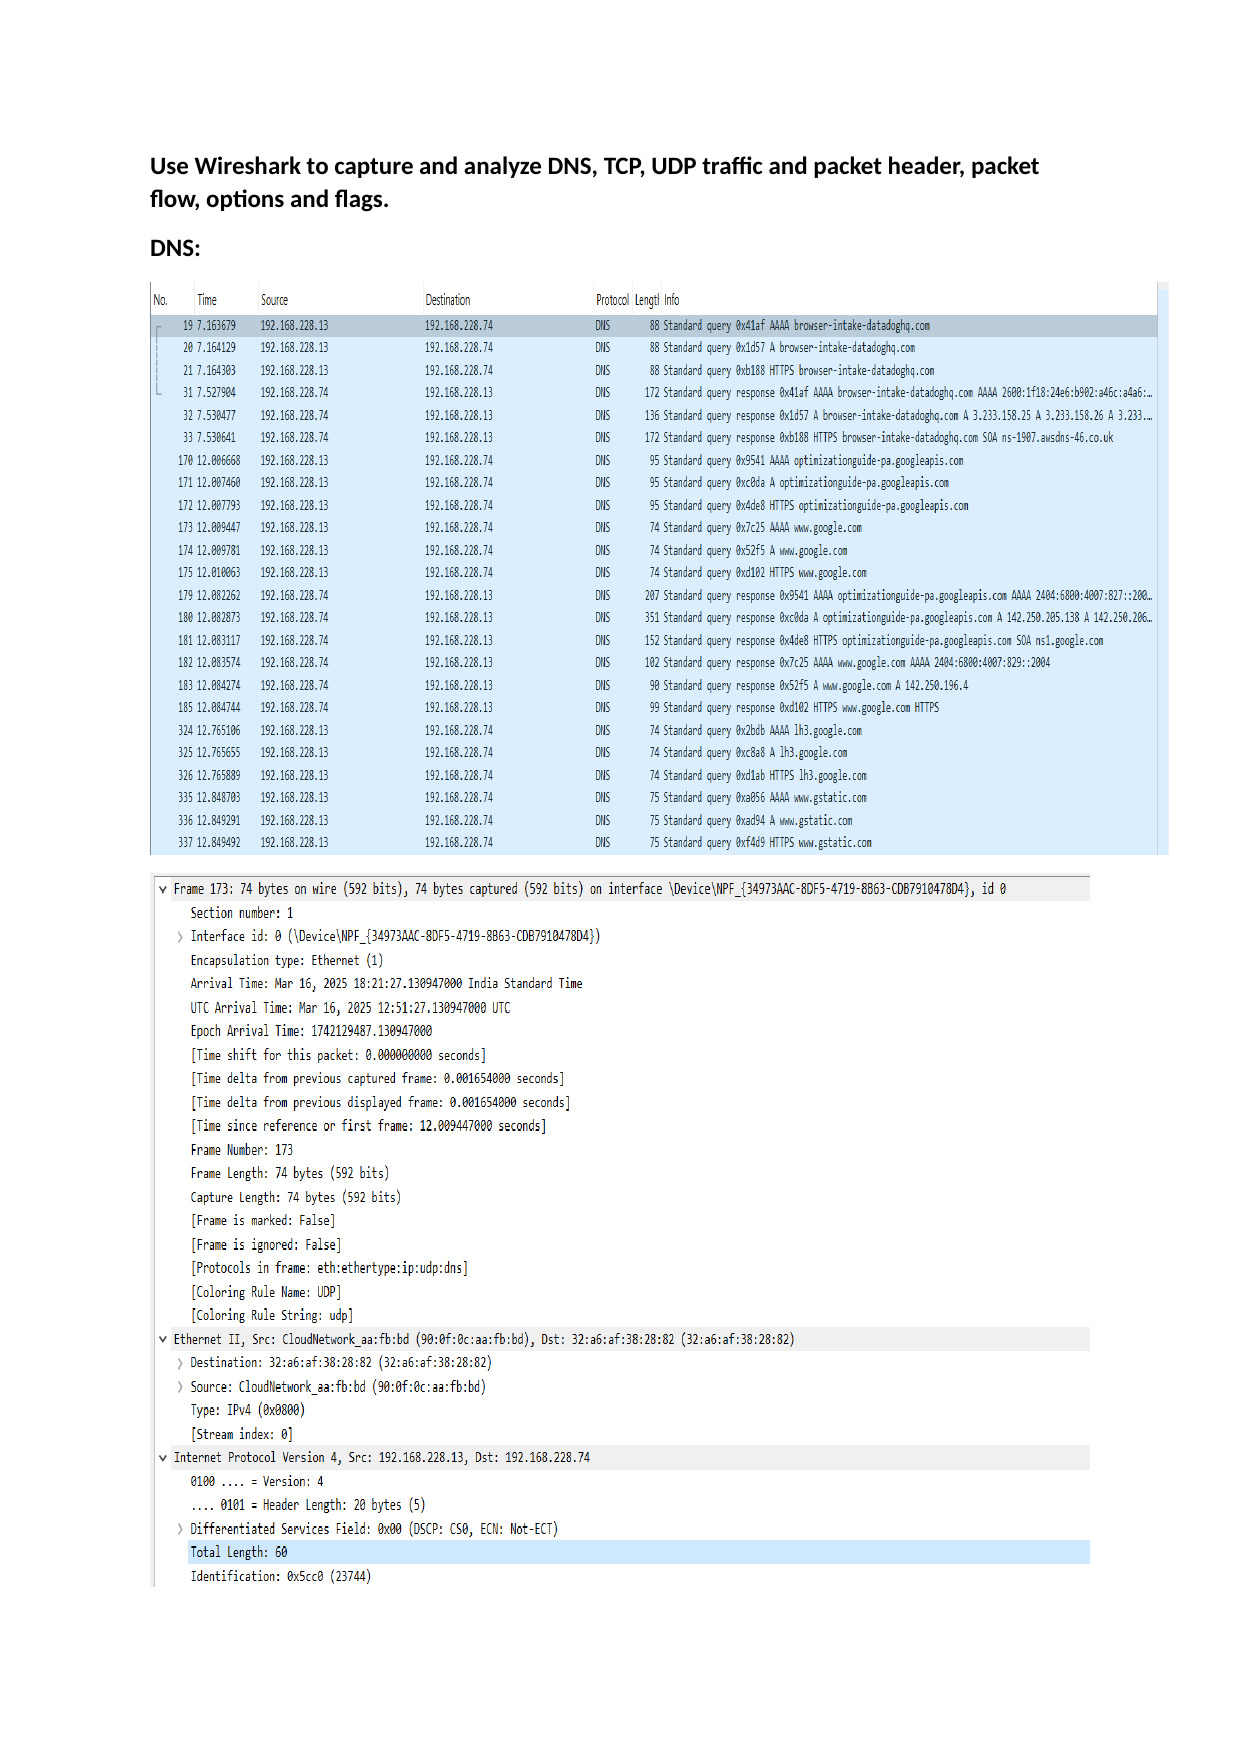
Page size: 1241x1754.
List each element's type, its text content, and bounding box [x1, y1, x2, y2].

picture [150, 873, 1091, 1587]
picture [150, 282, 1169, 855]
text DNS: [150, 232, 1090, 263]
text Use Wireshark to capture and analyze DNS, TCP, UDP traffic and packet header, packet flow, options and flags. [150, 150, 1090, 213]
